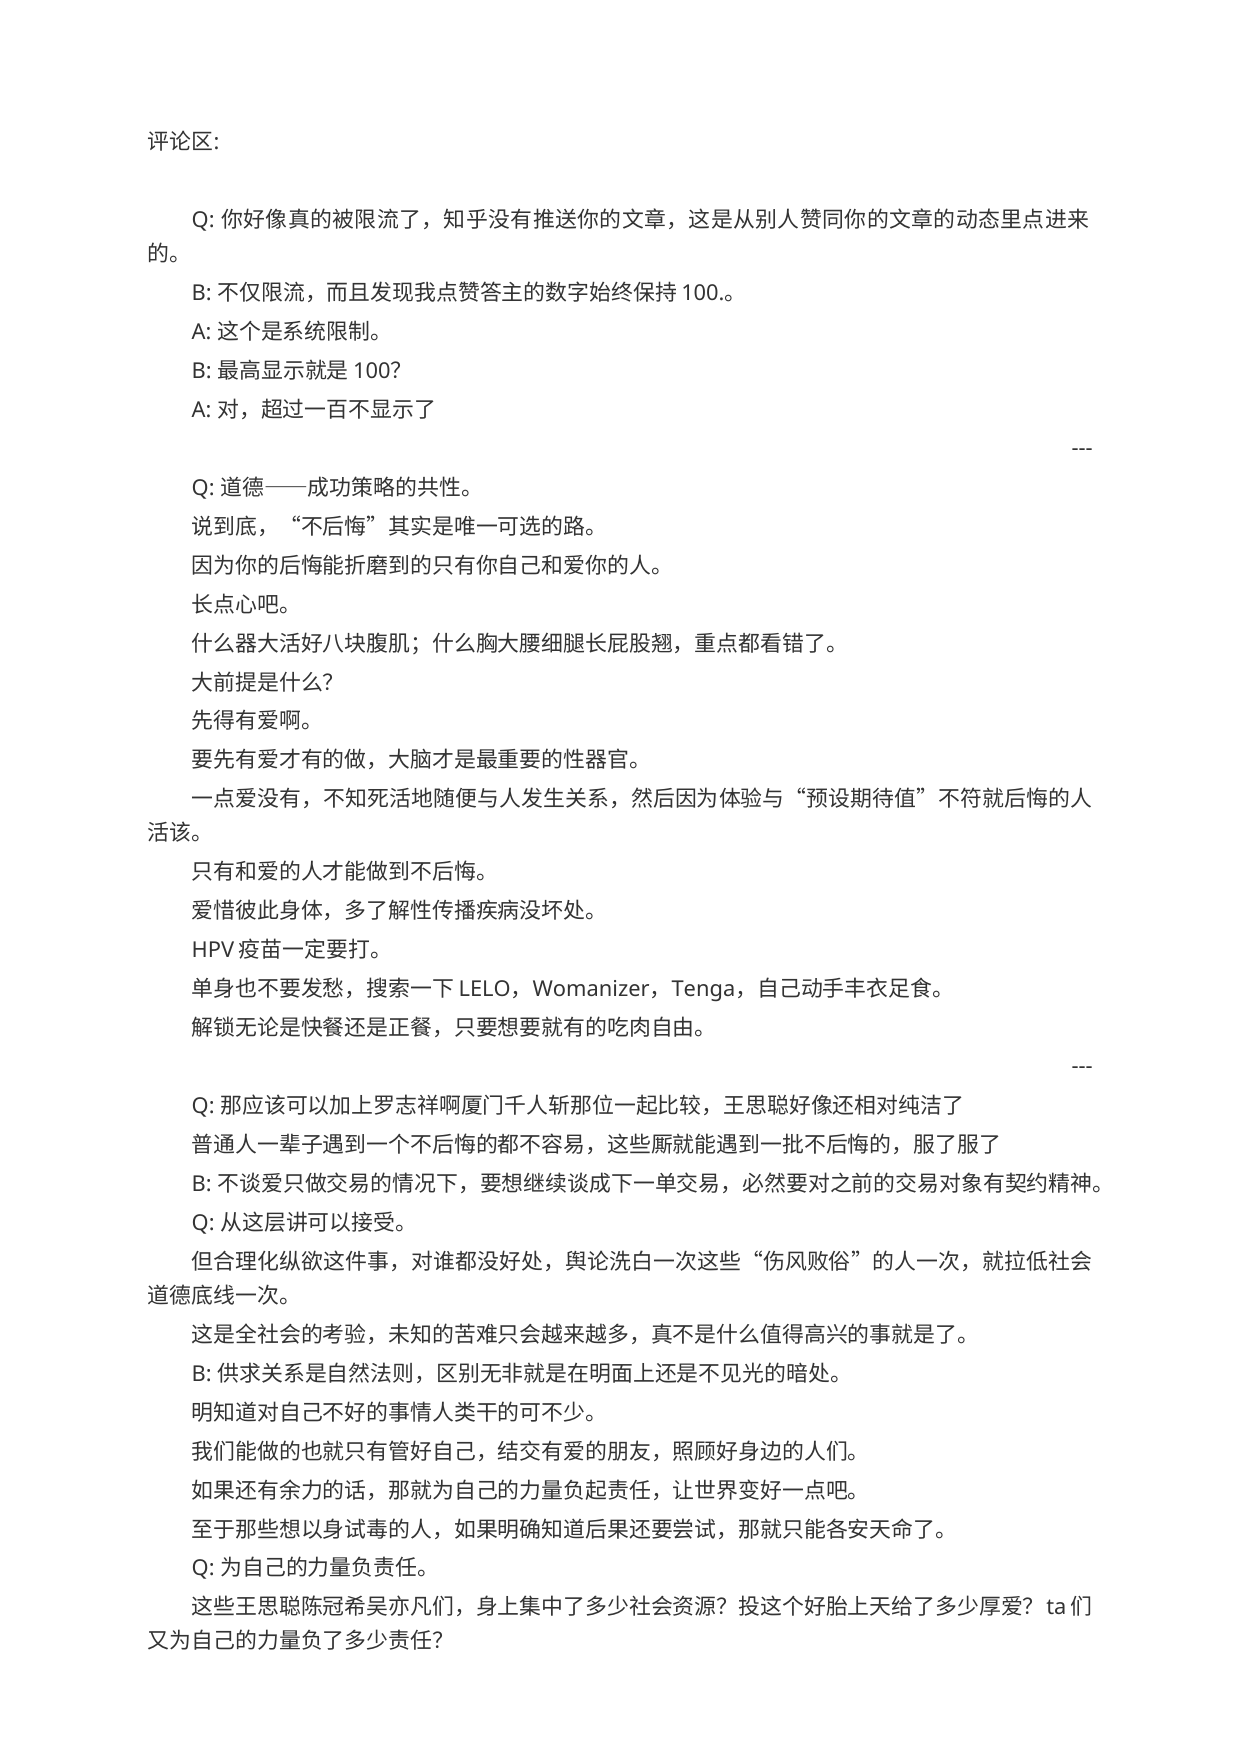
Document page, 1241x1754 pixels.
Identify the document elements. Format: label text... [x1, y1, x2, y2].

text HPV疫苗一定要打。 [148, 931, 1092, 965]
text B: 不谈爱只做交易的情况下，要想继续谈成下一单交易，必然要对之前的交易对象有契约精神。 [148, 1165, 1092, 1199]
text 说到底，“不后悔”其实是唯一可选的路。 [148, 507, 1092, 541]
text 评论区: [148, 123, 1092, 157]
text Q: 为自己的力量负责任。 [148, 1549, 1092, 1583]
text A: 对，超过一百不显示了 [148, 391, 1092, 424]
text A: 这个是系统限制。 [148, 313, 1092, 347]
text 要先有爱才有的做，大脑才是最重要的性器官。 [148, 741, 1092, 775]
text B: 不仅限流，而且发现我点赞答主的数字始终保持100.。 [148, 274, 1092, 308]
text Q: 你好像真的被限流了，知乎没有推送你的文章，这是从别人赞同你的文章的动态里点进来的。 [148, 201, 1092, 269]
text 我们能做的也就只有管好自己，结交有爱的朋友，照顾好身边的人们。 [148, 1432, 1092, 1466]
text 至于那些想以身试毒的人，如果明确知道后果还要尝试，那就只能各安天命了。 [148, 1510, 1092, 1544]
text 爱惜彼此身体，多了解性传播疾病没坏处。 [148, 892, 1092, 926]
text Q: 从这层讲可以接受。 [148, 1204, 1092, 1238]
text 只有和爱的人才能做到不后悔。 [148, 853, 1092, 887]
text 单身也不要发愁，搜索一下LELO，Womanizer，Tenga，自己动手丰衣足食。 [148, 970, 1092, 1004]
text 明知道对自己不好的事情人类干的可不少。 [148, 1393, 1092, 1427]
text Q: 那应该可以加上罗志祥啊厦门千人斩那位一起比较，王思聪好像还相对纯洁了 [148, 1087, 1092, 1121]
text 这些王思聪陈冠希吴亦凡们，身上集中了多少社会资源？投这个好胎上天给了多少厚爱？ta们又为自己的力量负了多少责任？ [148, 1588, 1092, 1656]
text B: 最高显示就是100？ [148, 352, 1092, 386]
text 什么器大活好八块腹肌；什么胸大腰细腿长屁股翘，重点都看错了。 [148, 624, 1092, 658]
text 解锁无论是快餐还是正餐，只要想要就有的吃肉自由。 [148, 1009, 1092, 1043]
text 长点心吧。 [148, 585, 1092, 619]
text 如果还有余力的话，那就为自己的力量负起责任，让世界变好一点吧。 [148, 1471, 1092, 1505]
text --- [148, 1048, 1092, 1082]
text 但合理化纵欲这件事，对谁都没好处，舆论洗白一次这些“伤风败俗”的人一次，就拉低社会道德底线一次。 [148, 1243, 1092, 1311]
text B: 供求关系是自然法则，区别无非就是在明面上还是不见光的暗处。 [148, 1354, 1092, 1388]
text 因为你的后悔能折磨到的只有你自己和爱你的人。 [148, 546, 1092, 580]
text --- [148, 429, 1092, 463]
text 普通人一辈子遇到一个不后悔的都不容易，这些厮就能遇到一批不后悔的，服了服了 [148, 1126, 1092, 1160]
text 大前提是什么？ [148, 663, 1092, 697]
text 先得有爱啊。 [148, 702, 1092, 736]
text 这是全社会的考验，未知的苦难只会越来越多，真不是什么值得高兴的事就是了。 [148, 1316, 1092, 1349]
text 一点爱没有，不知死活地随便与人发生关系，然后因为体验与“预设期待值”不符就后悔的人，活该。 [148, 780, 1092, 848]
text Q: 道德——成功策略的共性。 [148, 468, 1092, 502]
